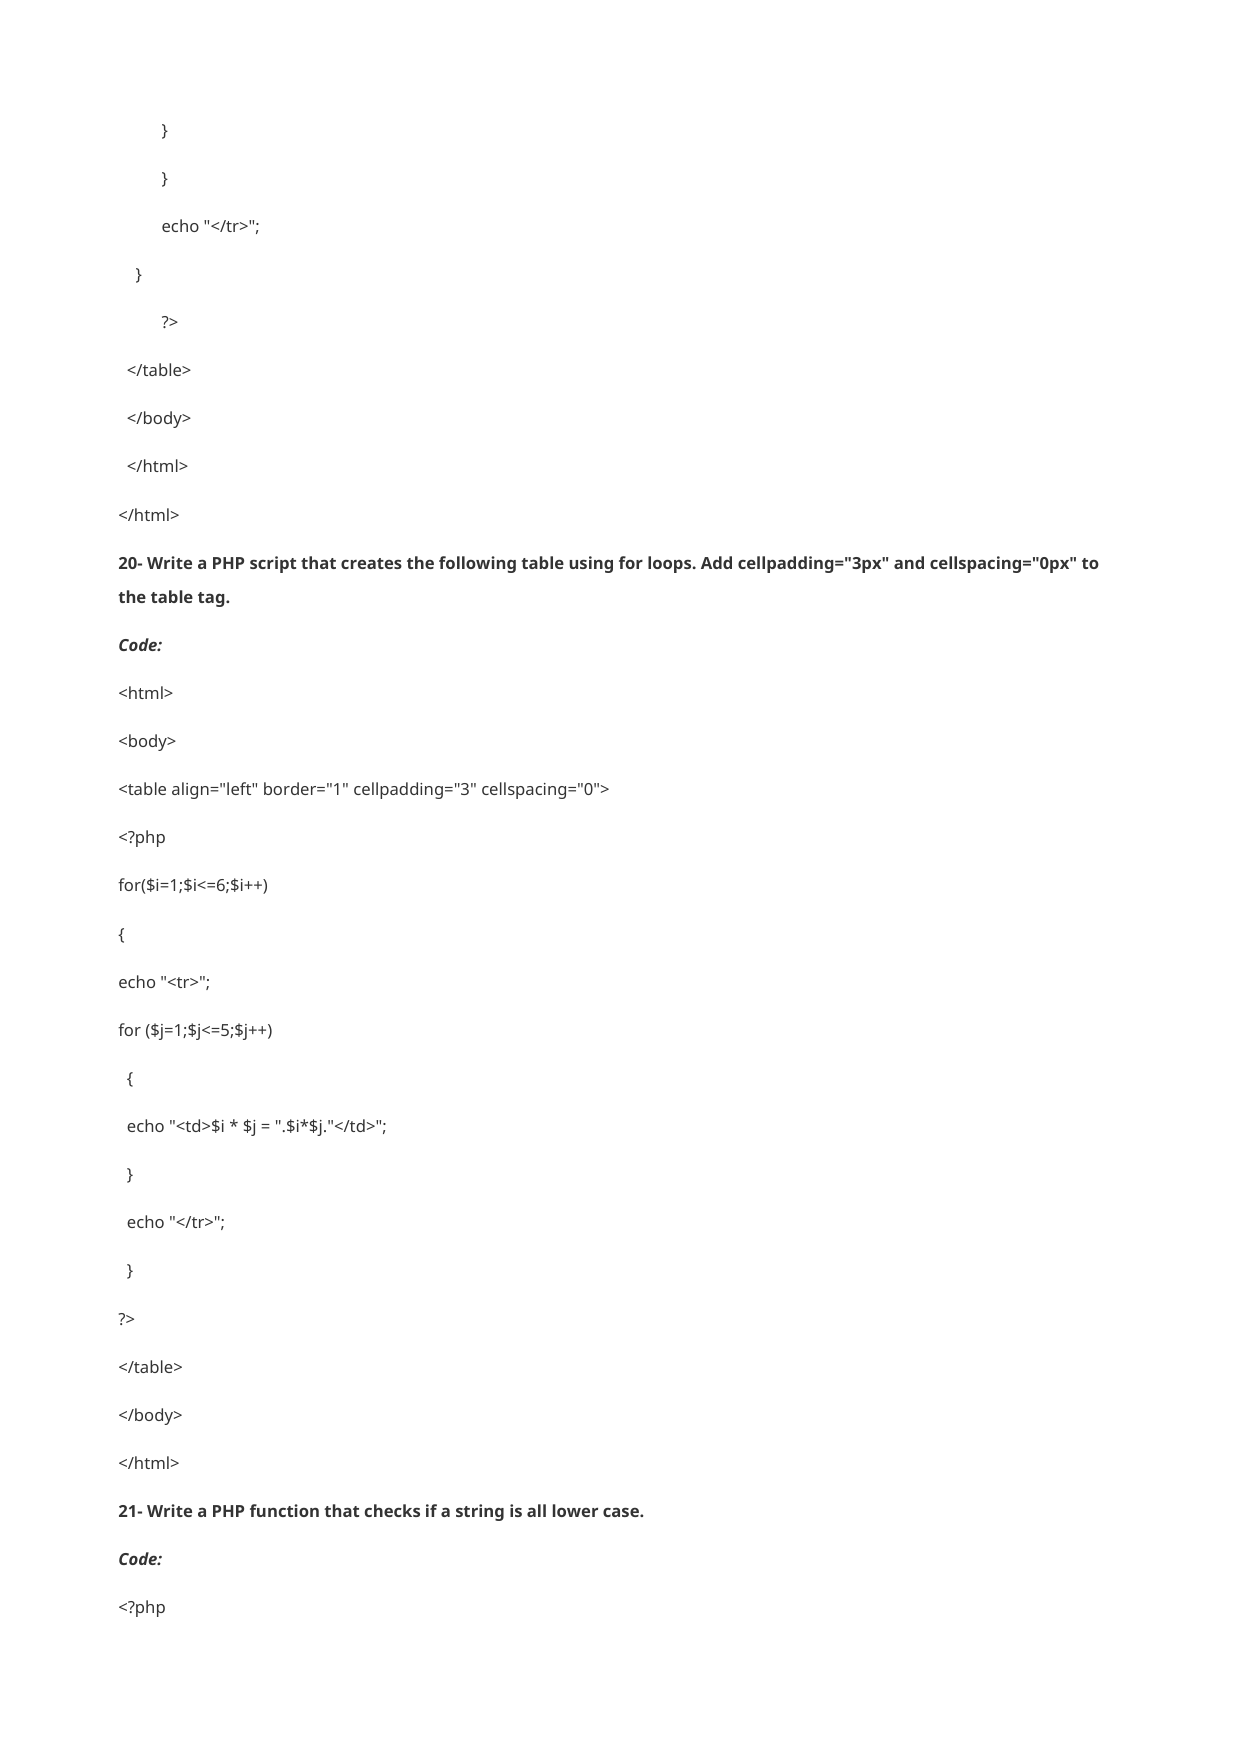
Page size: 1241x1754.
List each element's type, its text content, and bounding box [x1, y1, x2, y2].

text <?php [118, 826, 1122, 849]
text echo "<tr>"; [118, 970, 1122, 993]
text </body> [118, 1403, 1122, 1426]
text } [118, 1163, 1122, 1186]
text Code: [118, 633, 1122, 656]
text echo "<td>$i * $j = ".$i*$j."</td>"; [118, 1115, 1122, 1137]
text Code: [118, 1548, 1122, 1571]
text } [118, 1259, 1122, 1282]
text </body> [118, 407, 1122, 429]
text ?> [118, 311, 1122, 333]
text } [118, 166, 1122, 189]
text echo "</tr>"; [118, 1211, 1122, 1234]
text { [118, 922, 1122, 945]
text </html> [118, 455, 1122, 478]
text </html> [118, 503, 1122, 526]
text for ($j=1;$j<=5;$j++) [118, 1018, 1122, 1041]
text <?php [118, 1596, 1122, 1619]
text ?> [118, 1307, 1122, 1330]
text { [118, 1067, 1122, 1089]
text } [118, 118, 1122, 141]
text } [118, 262, 1122, 285]
text <html> [118, 682, 1122, 704]
text <body> [118, 730, 1122, 752]
text </html> [118, 1452, 1122, 1474]
text echo "</tr>"; [118, 214, 1122, 237]
text </table> [118, 359, 1122, 381]
text 21- Write a PHP function that checks if a string is all lower case. [118, 1500, 1122, 1522]
text <table align="left" border="1" cellpadding="3" cellspacing="0"> [118, 778, 1122, 801]
text 20- Write a PHP script that creates the following table using for loops. Add cellpadding="3px" and cellspacing="0px" to the table tag. [118, 551, 1122, 608]
text for($i=1;$i<=6;$i++) [118, 874, 1122, 897]
text </table> [118, 1355, 1122, 1378]
